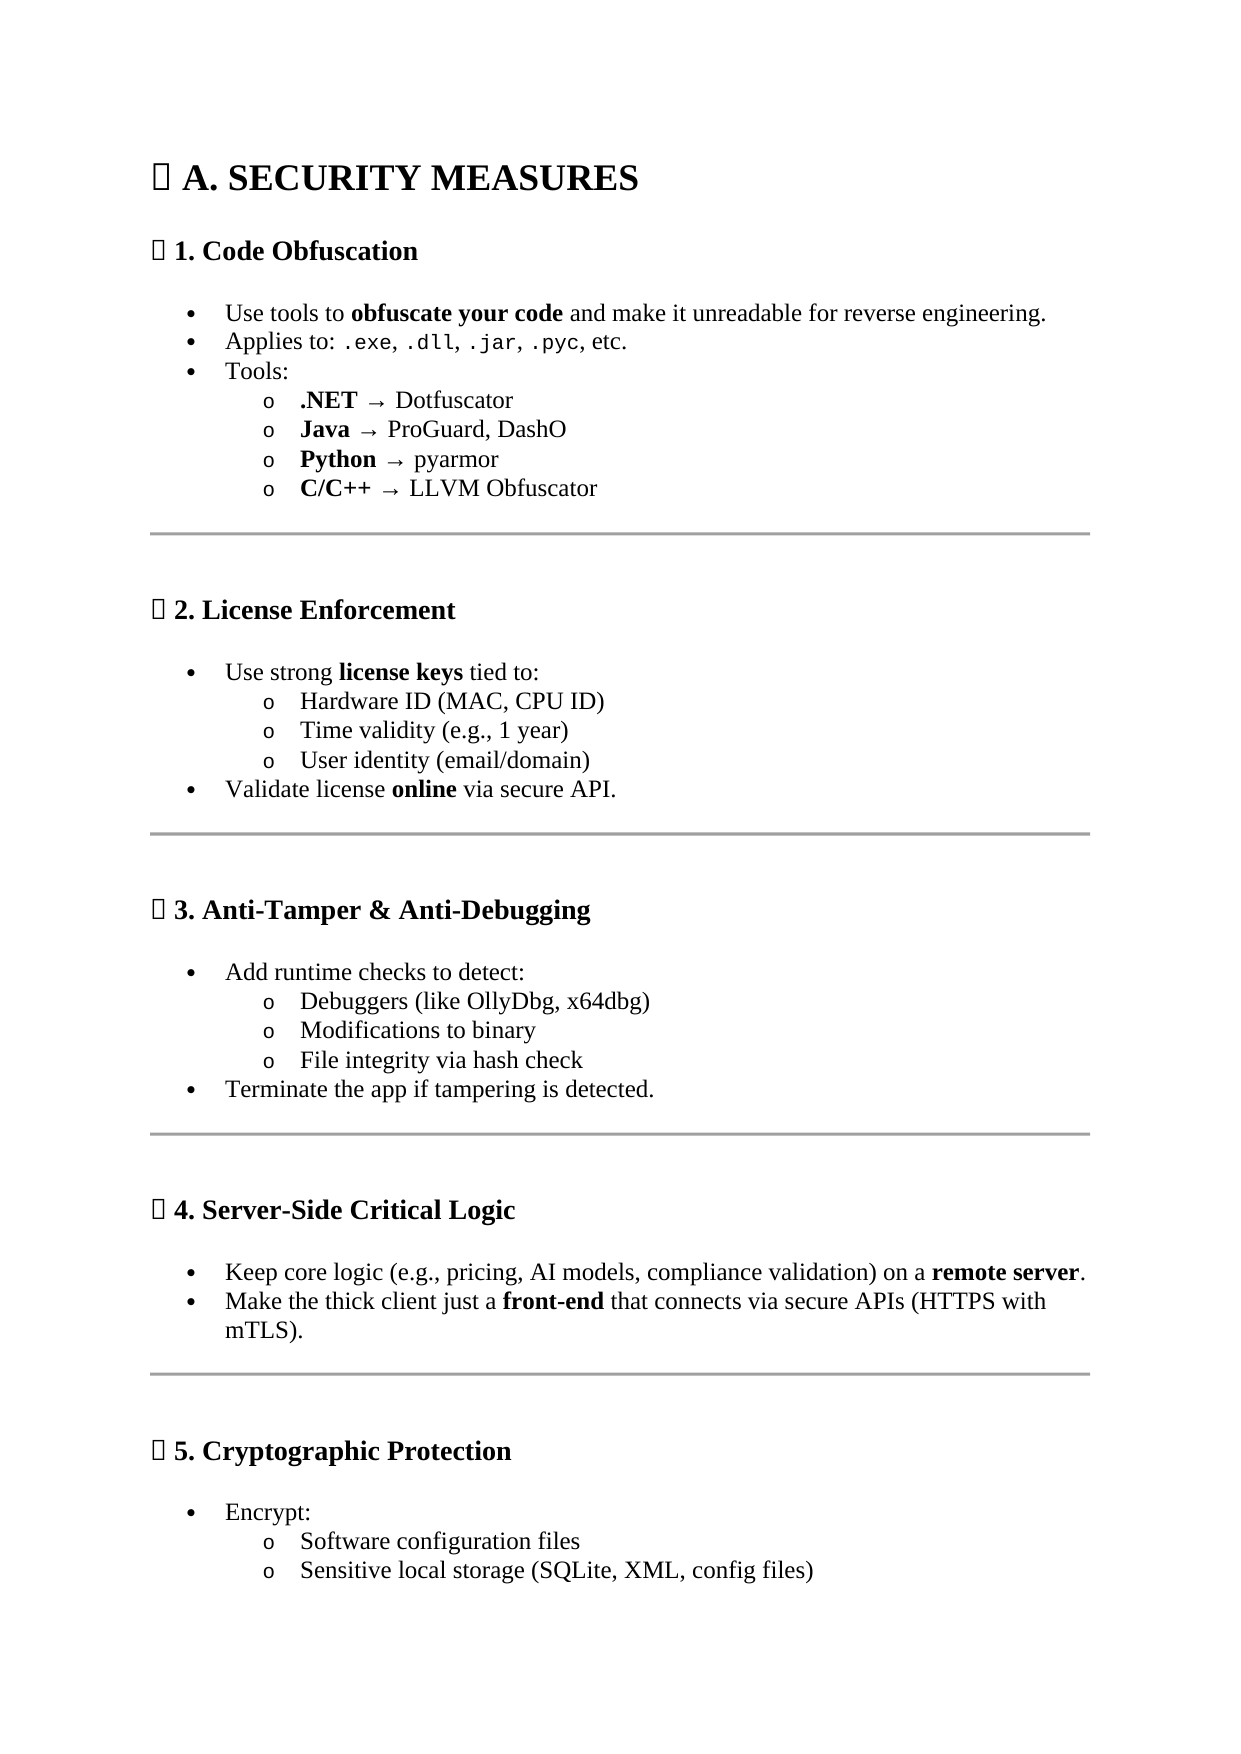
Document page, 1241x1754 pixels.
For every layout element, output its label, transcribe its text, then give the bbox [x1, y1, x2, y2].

text ✅ 4. Server-Side Critical Logic [150, 1190, 1090, 1228]
list Use strong license keys tied to: [187, 657, 1090, 686]
list .NET → Dotfuscator [262, 385, 1090, 414]
list Software configuration files [262, 1526, 1090, 1556]
list Modifications to binary [262, 1015, 1090, 1045]
list Validate license online via secure API. [187, 774, 1090, 803]
list User identity (email/domain) [262, 745, 1090, 774]
text ✅ 1. Code Obfuscation [150, 230, 1090, 268]
list Use tools to obfuscate your code and make it unreadable for reverse engineering. [187, 298, 1090, 326]
list Time validity (e.g., 1 year) [262, 715, 1090, 745]
text ✅ 5. Cryptographic Protection [150, 1430, 1090, 1468]
text 🔐 A. SECURITY MEASURES [150, 150, 1090, 201]
list Sensitive local storage (SQLite, XML, config files) [262, 1556, 1090, 1585]
list C/C++ → LLVM Obfuscator [262, 473, 1090, 503]
list Hardware ID (MAC, CPU ID) [262, 686, 1090, 715]
list Applies to: .exe, .dll, .jar, .pyc, etc. [187, 326, 1090, 356]
text ✅ 3. Anti-Tamper & Anti-Debugging [150, 889, 1090, 928]
list Java → ProGuard, DashO [262, 414, 1090, 444]
list Python → pyarmor [262, 444, 1090, 473]
list Make the thick client just a front-end that connects via secure APIs (HTTPS with mTLS). [187, 1286, 1090, 1343]
list Tools: [187, 356, 1090, 385]
list Encrypt: [187, 1497, 1090, 1526]
list Terminate the app if tampering is detected. [187, 1074, 1090, 1103]
text ✅ 2. License Enforcement [150, 589, 1090, 628]
list Add runtime checks to detect: [187, 957, 1090, 986]
list Keep core logic (e.g., pricing, AI models, compliance validation) on a remote server. [187, 1257, 1090, 1286]
list Debuggers (like OllyDbg, x64dbg) [262, 986, 1090, 1015]
list File integrity via hash check [262, 1045, 1090, 1074]
